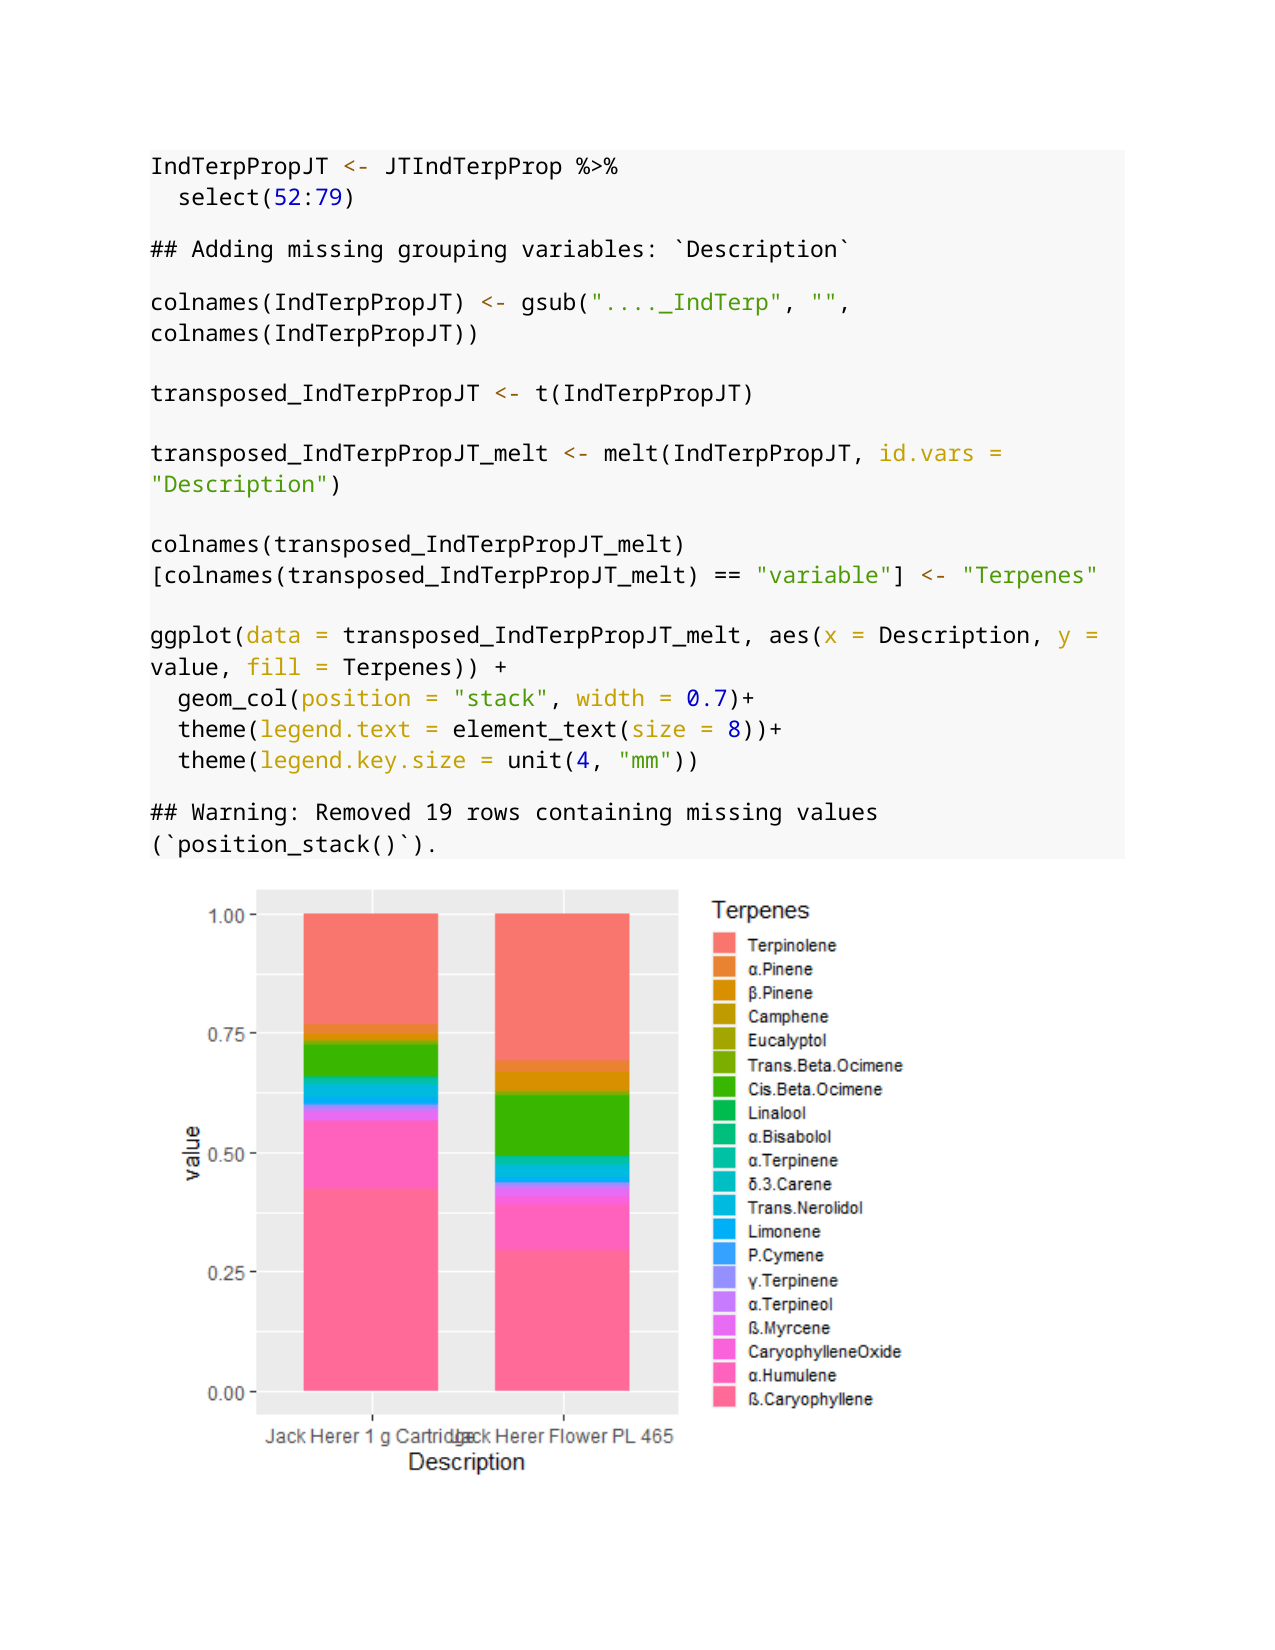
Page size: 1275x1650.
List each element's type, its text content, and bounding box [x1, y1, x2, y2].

text ## Warning: Removed 19 rows containing missing values (`position_stack()`). [150, 796, 1125, 859]
text ## Adding missing grouping variables: `Description` [150, 233, 1125, 264]
text colnames(IndTerpPropJT) <- gsub("...._IndTerp", "", colnames(IndTerpPropJT)) transposed_IndTerpPropJT <- t(IndTerpPropJT) transposed_IndTerpPropJT_melt <- melt(IndTerpPropJT, id.vars = "Description") colnames(transposed_IndTerpPropJT_melt)[colnames(transposed_IndTerpPropJT_melt) == "variable"] <- "Terpenes" ggplot(data = transposed_IndTerpPropJT_melt, aes(x = Description, y = value, fill = Terpenes)) + geom_col(position = "stack", width = 0.7)+ theme(legend.text = element_text(size = 8))+ theme(legend.key.size = unit(4, "mm")) [150, 285, 1125, 775]
picture [168, 879, 927, 1486]
